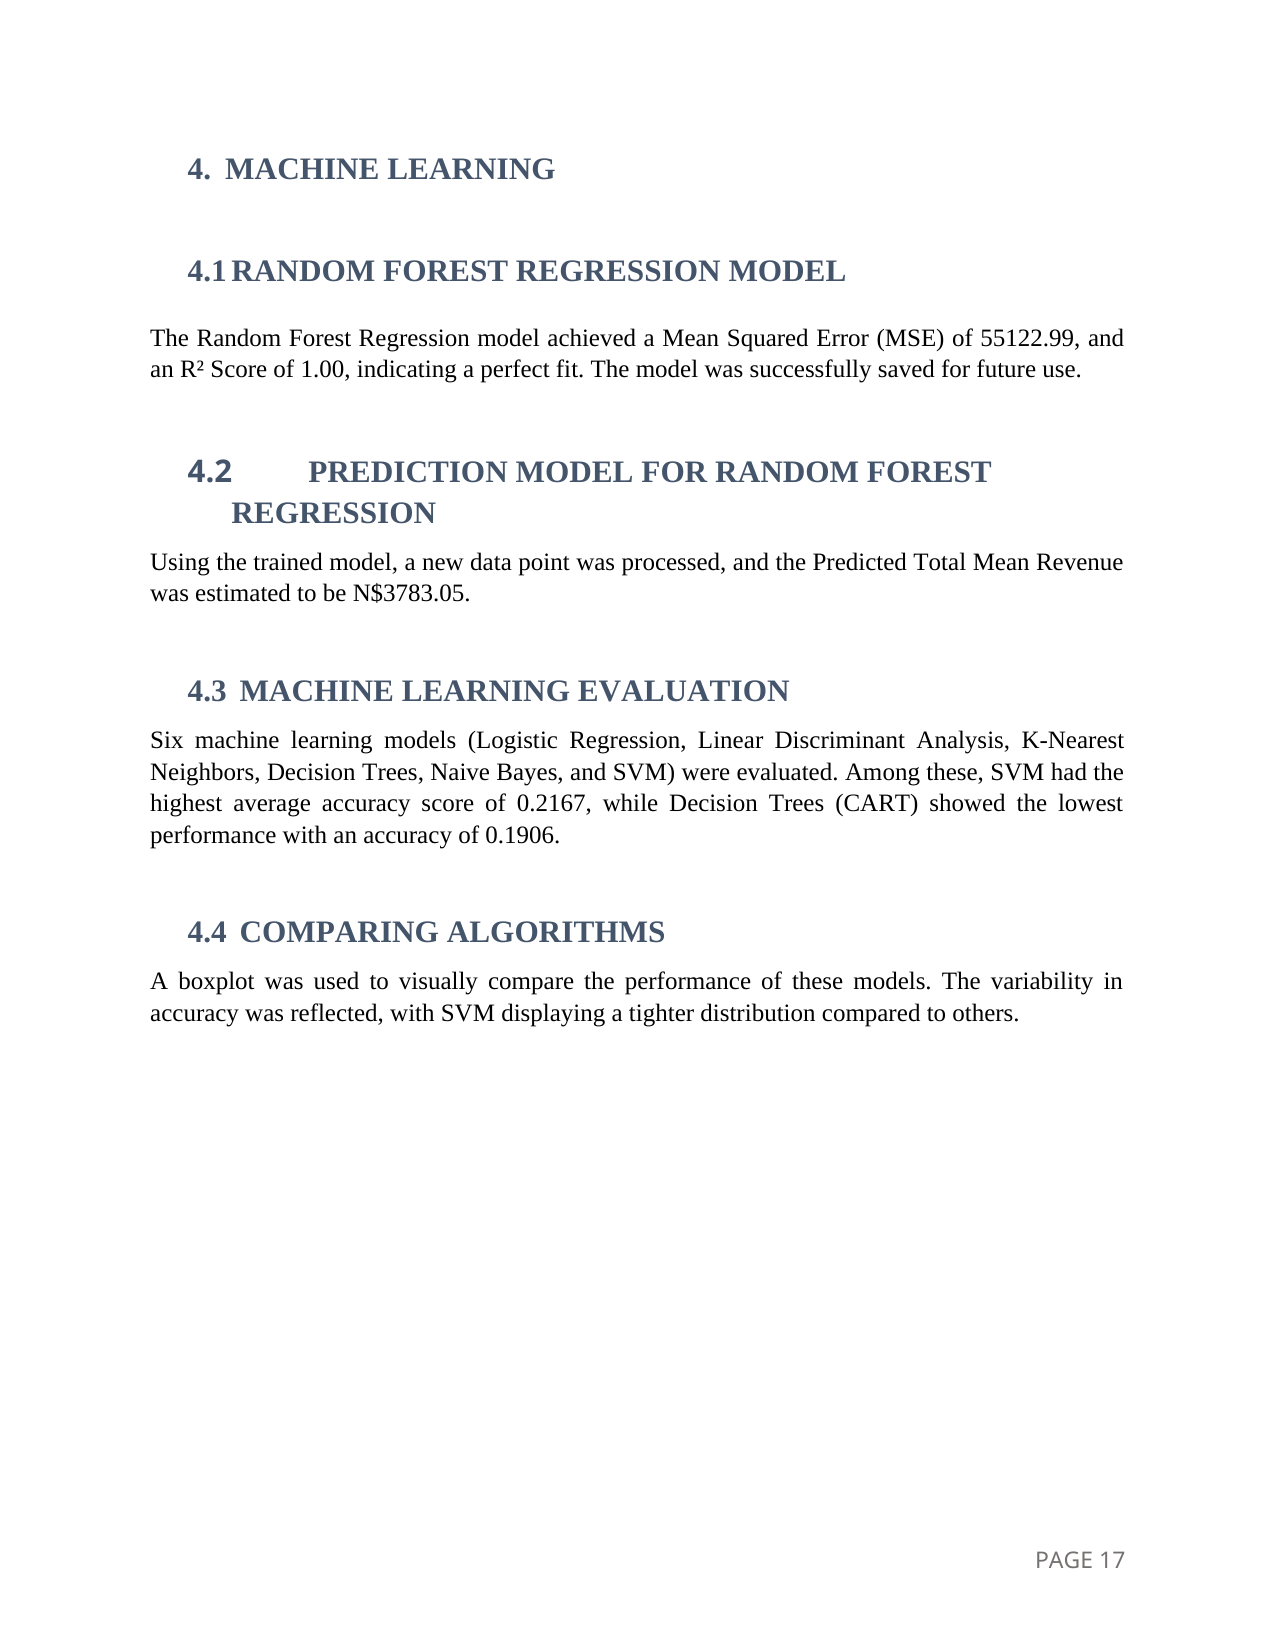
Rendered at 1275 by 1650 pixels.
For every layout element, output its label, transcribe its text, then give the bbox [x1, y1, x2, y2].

text Six machine learning models (Logistic Regression, Linear Discriminant Analysis, K-Nearest Neighbors, Decision Trees, Naive Bayes, and SVM) were evaluated. Among these, SVM had the highest average accuracy score of 0.2167, while Decision Trees (CART) showed the lowest performance with an accuracy of 0.1906. [150, 725, 1125, 848]
subtitle Random Forest Regression Model [187, 252, 1125, 288]
text Using the trained model, a new data point was processed, and the Predicted Total Mean Revenue was estimated to be N$3783.05. [150, 547, 1125, 607]
subtitle Comparing algorithms [187, 914, 1125, 950]
subtitle Prediction model for Random Forest Regression [187, 449, 1125, 531]
subtitle The Random Forest Regression model achieved a Mean Squared Error (MSE) of 55122.99, and an R² Score of 1.00, indicating a perfect fit. The model was successfully saved for future use. [150, 323, 1125, 383]
subtitle Machine Learning evaluation [187, 672, 1125, 708]
text A boxplot was used to visually compare the performance of these models. The variability in accuracy was reflected, with SVM displaying a tighter distribution compared to others. [150, 966, 1125, 1027]
subtitle Machine learning [187, 150, 1125, 186]
